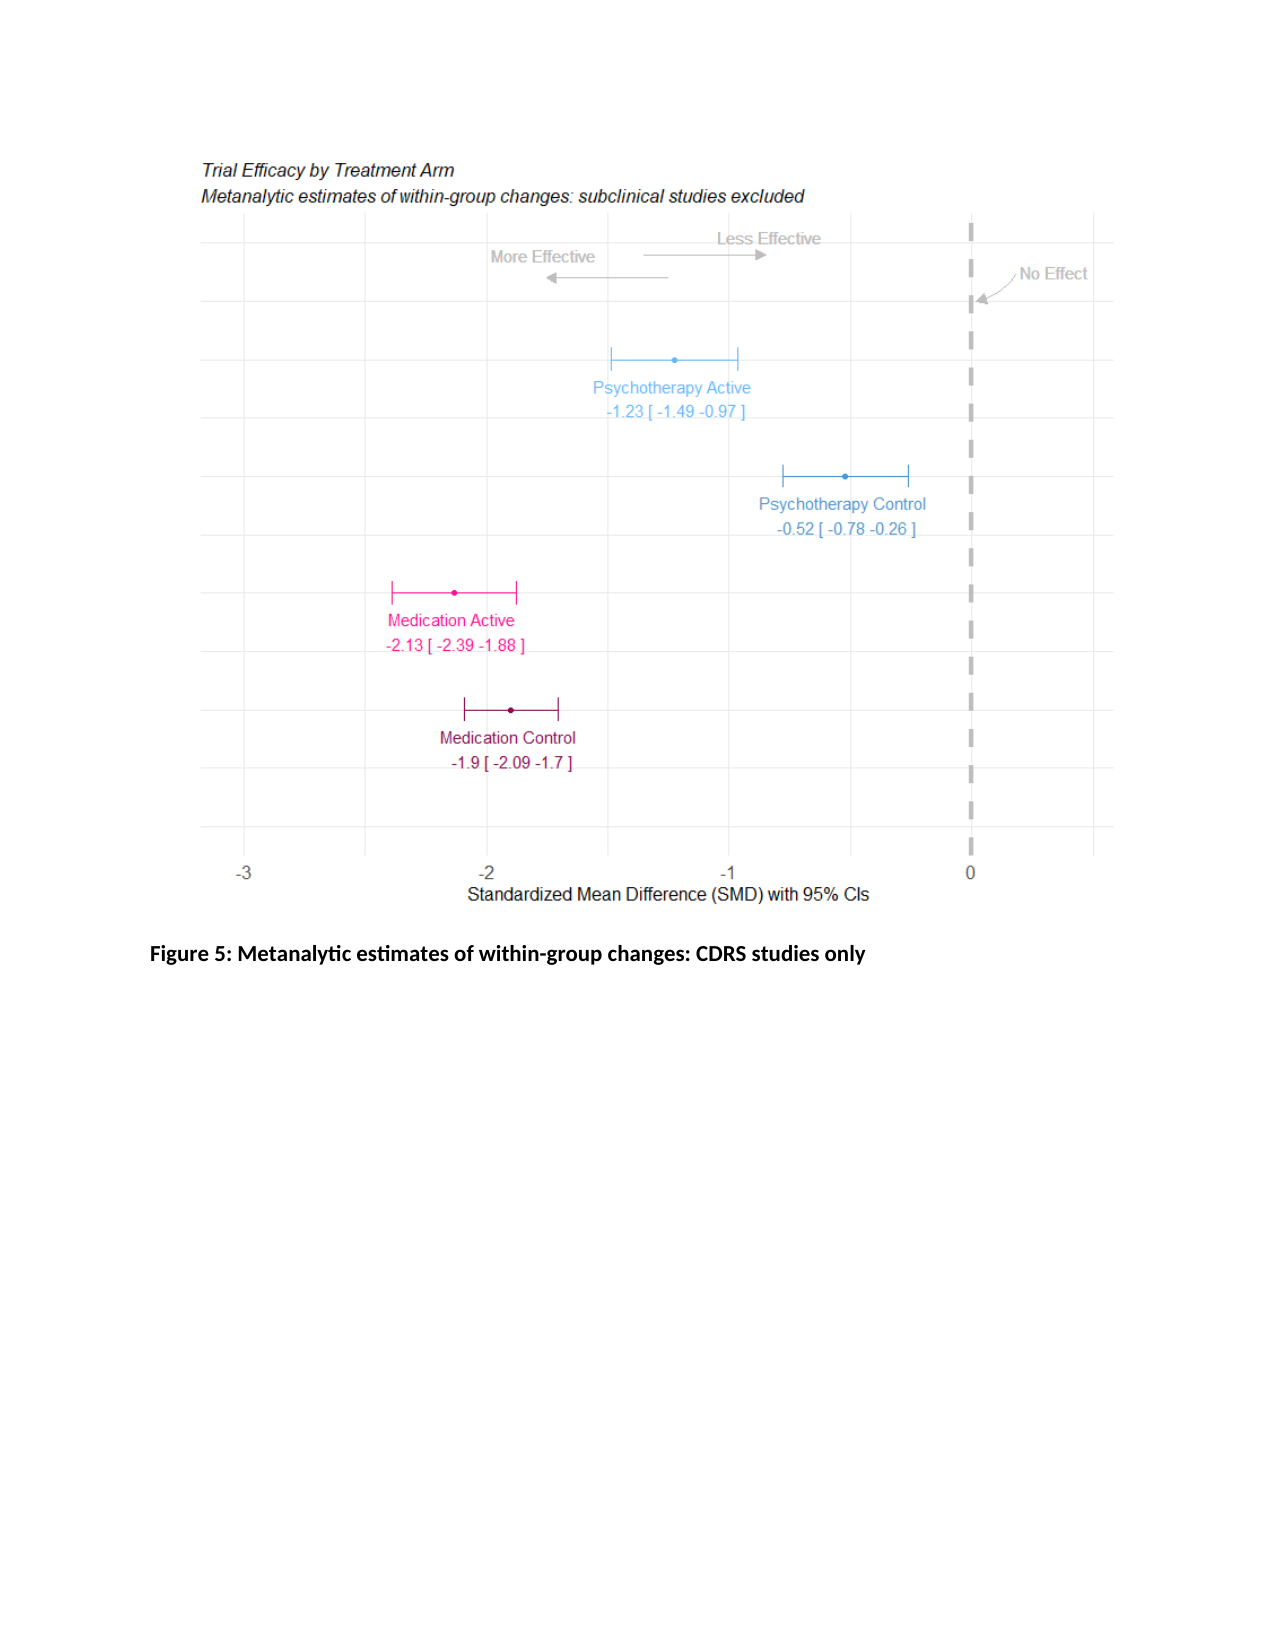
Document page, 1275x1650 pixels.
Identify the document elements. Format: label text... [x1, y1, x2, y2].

table_header Figure 5: Metanalytic estimates of within-group changes: CDRS studies only [139, 918, 1114, 988]
picture [168, 153, 1114, 912]
table_header Figure 4: Metanalytic estimates of within-group changes: subclinical studies excluded [139, 150, 1114, 918]
